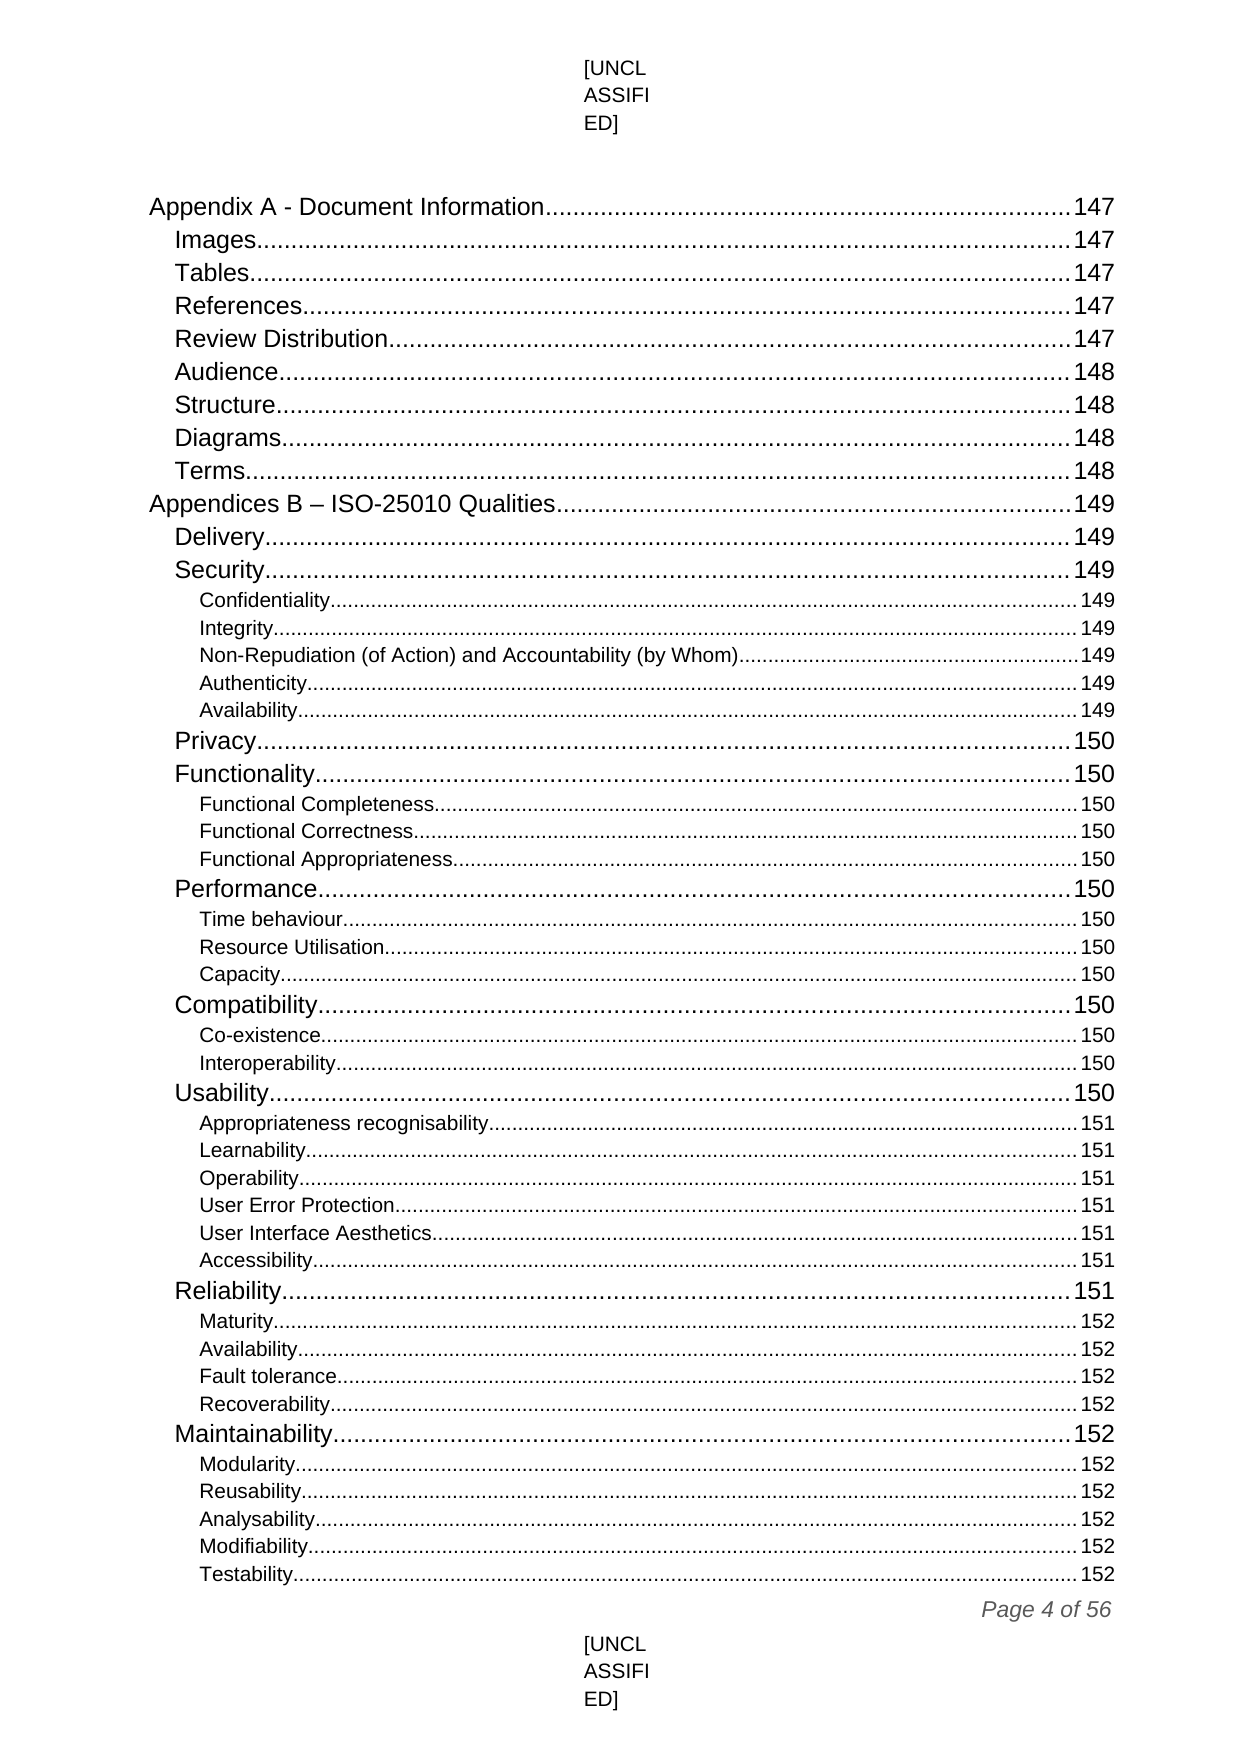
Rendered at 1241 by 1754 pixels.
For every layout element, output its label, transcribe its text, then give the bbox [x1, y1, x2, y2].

text Audience 148 [174, 357, 1116, 386]
text Modifiability 152 [199, 1534, 1116, 1558]
text Recoverability 152 [199, 1391, 1116, 1415]
text Structure 148 [174, 390, 1116, 419]
text References 147 [174, 291, 1116, 320]
text Non-Repudiation (of Action) and Accountability (by Whom) 149 [199, 643, 1116, 667]
text Interoperability 150 [199, 1050, 1116, 1074]
text Time behaviour 150 [199, 907, 1116, 931]
text Appendices B – ISO-25010 Qualities 149 [149, 489, 1116, 518]
text Functionality 150 [174, 759, 1116, 787]
text Security 149 [174, 555, 1116, 584]
text Availability 152 [199, 1336, 1116, 1360]
text Reliability 151 [174, 1276, 1116, 1304]
text Capacity 150 [199, 962, 1116, 986]
text Authenticity 149 [199, 671, 1116, 695]
text Functional Appropriateness 150 [199, 847, 1116, 871]
text Tables 147 [174, 258, 1116, 287]
text Maturity 152 [199, 1309, 1116, 1333]
text Analysability 152 [199, 1507, 1116, 1531]
text Review Distribution 147 [174, 324, 1116, 353]
text Modularity 152 [199, 1452, 1116, 1476]
text Confidentiality 149 [199, 588, 1116, 612]
text Fault tolerance 152 [199, 1364, 1116, 1388]
text Functional Completeness 150 [199, 792, 1116, 816]
text Operability 151 [199, 1166, 1116, 1190]
text Images 147 [174, 225, 1116, 254]
text Resource Utilisation 150 [199, 935, 1116, 959]
text Reusability 152 [199, 1479, 1116, 1503]
text Privacy 150 [174, 726, 1116, 754]
text Co-existence 150 [199, 1023, 1116, 1047]
text Usability 150 [174, 1078, 1116, 1107]
text User Interface Aesthetics 151 [199, 1221, 1116, 1245]
text Terms 148 [174, 456, 1116, 485]
text Compatibility 150 [174, 990, 1116, 1018]
text Delivery 149 [174, 522, 1116, 551]
text Performance 150 [174, 874, 1116, 903]
text Availability 149 [199, 698, 1116, 722]
text Integrity 149 [199, 616, 1116, 640]
text User Error Protection 151 [199, 1193, 1116, 1217]
text Maintainability 152 [174, 1419, 1116, 1448]
text Appendix A - Document Information 147 [149, 192, 1116, 221]
text Functional Correctness 150 [199, 819, 1116, 843]
text Testability 152 [199, 1562, 1116, 1586]
text Accessibility 151 [199, 1248, 1116, 1272]
text Learnability 151 [199, 1138, 1116, 1162]
text Appropriateness recognisability 151 [199, 1111, 1116, 1135]
text Diagrams 148 [174, 423, 1116, 452]
